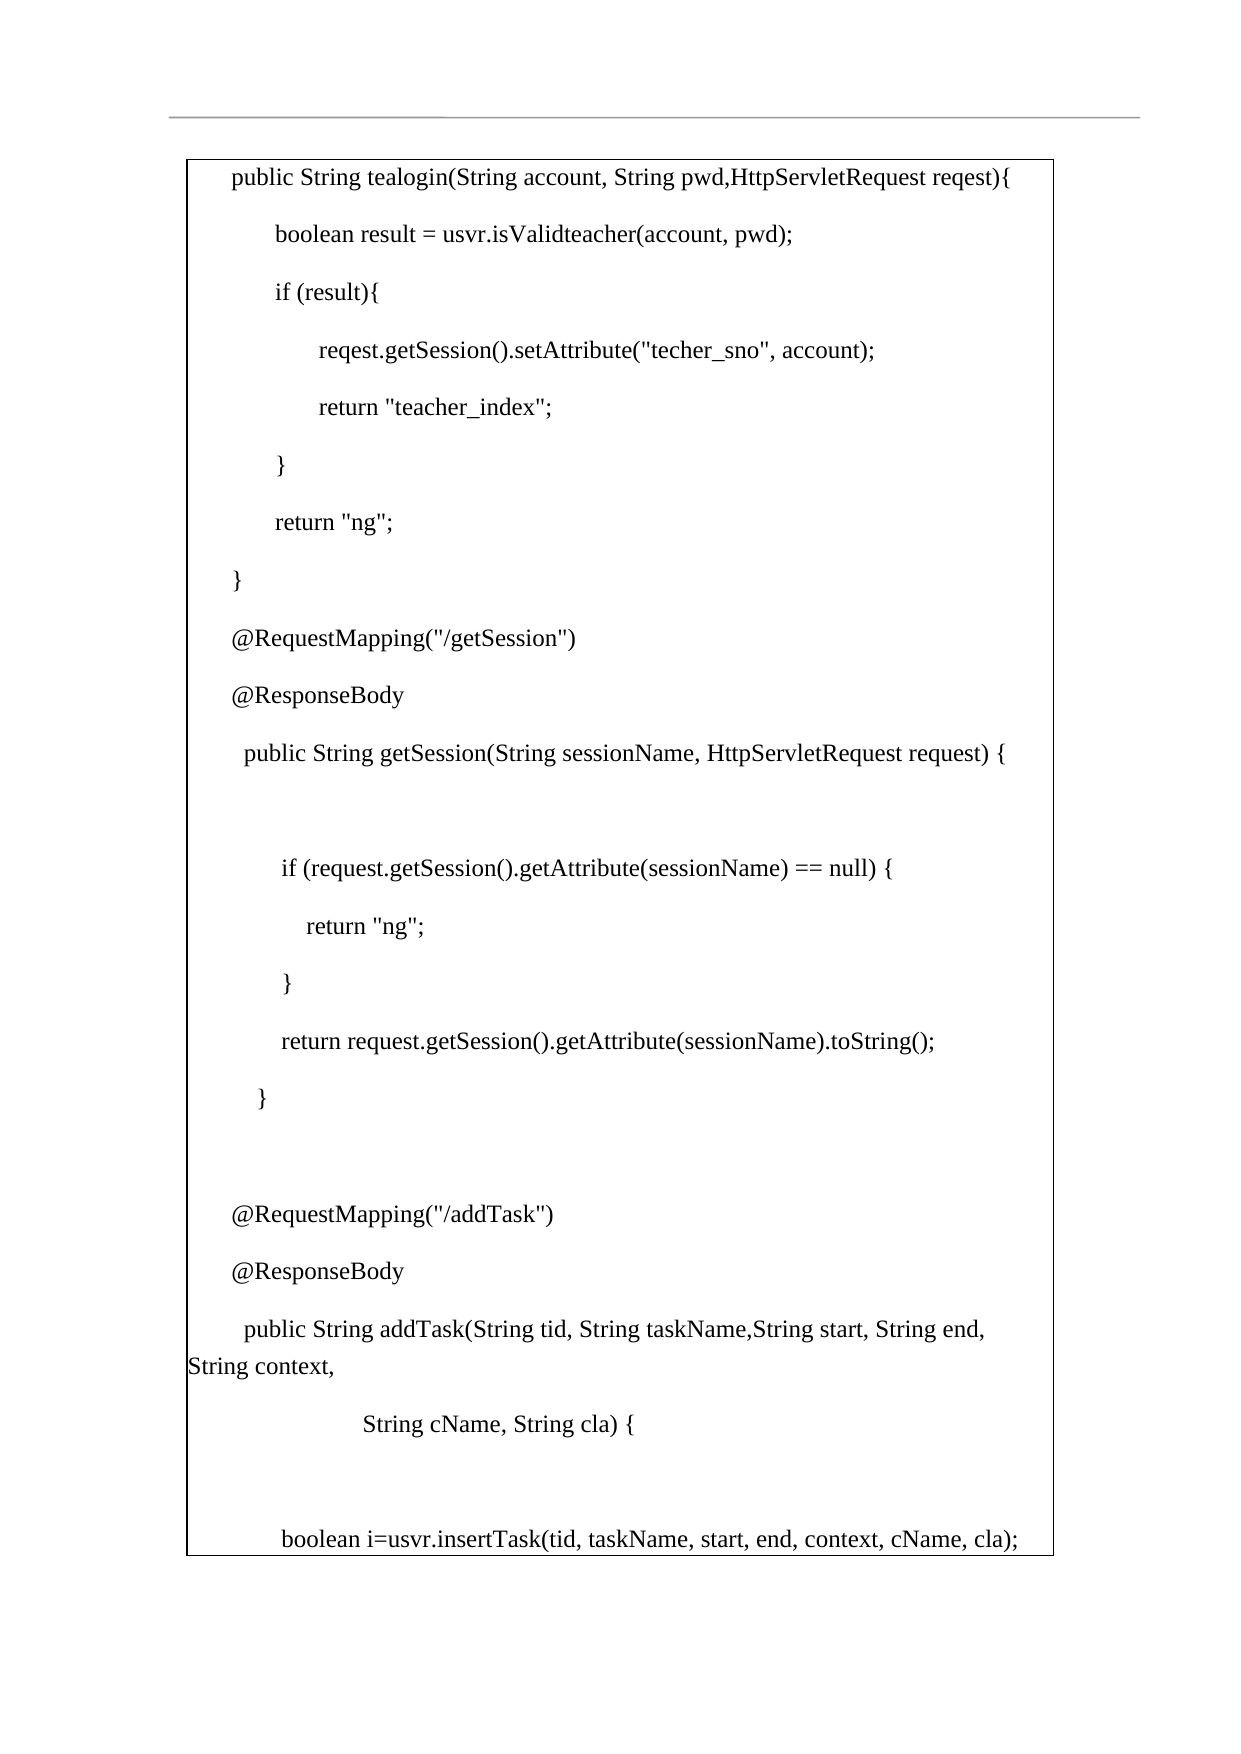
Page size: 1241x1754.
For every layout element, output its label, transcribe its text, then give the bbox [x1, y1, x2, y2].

text return "ng"; [188, 908, 1053, 941]
text return request.getSession().getAttribute(sessionName).toString(); [188, 1023, 1053, 1057]
text boolean result = usvr.isValidteacher(account, pwd); [188, 217, 1053, 250]
text @ResponseBody [188, 677, 1053, 711]
text } [188, 447, 1053, 481]
text @ResponseBody [188, 1253, 1053, 1287]
text return "ng"; [188, 504, 1053, 538]
text boolean i=usvr.insertTask(tid, taskName, start, end, context, cName, cla); [188, 1521, 1053, 1555]
text String cName, String cla) { [188, 1406, 1053, 1439]
text @RequestMapping("/getSession") [188, 620, 1053, 653]
text public String addTask(String tid, String taskName,String start, String end, String context, [188, 1311, 1053, 1382]
text return "teacher_index"; [188, 389, 1053, 423]
text reqest.getSession().setAttribute("techer_sno", account); [188, 332, 1053, 365]
text } [188, 562, 1053, 596]
text public String tealogin(String account, String pwd,HttpServletRequest reqest){ [188, 160, 1053, 192]
text public String getSession(String sessionName, HttpServletRequest request) { [188, 735, 1053, 768]
text } [188, 965, 1053, 999]
text @RequestMapping("/addTask") [188, 1196, 1053, 1229]
text } [188, 1081, 1053, 1114]
text if (result){ [188, 274, 1053, 308]
text if (request.getSession().getAttribute(sessionName) == null) { [188, 850, 1053, 884]
